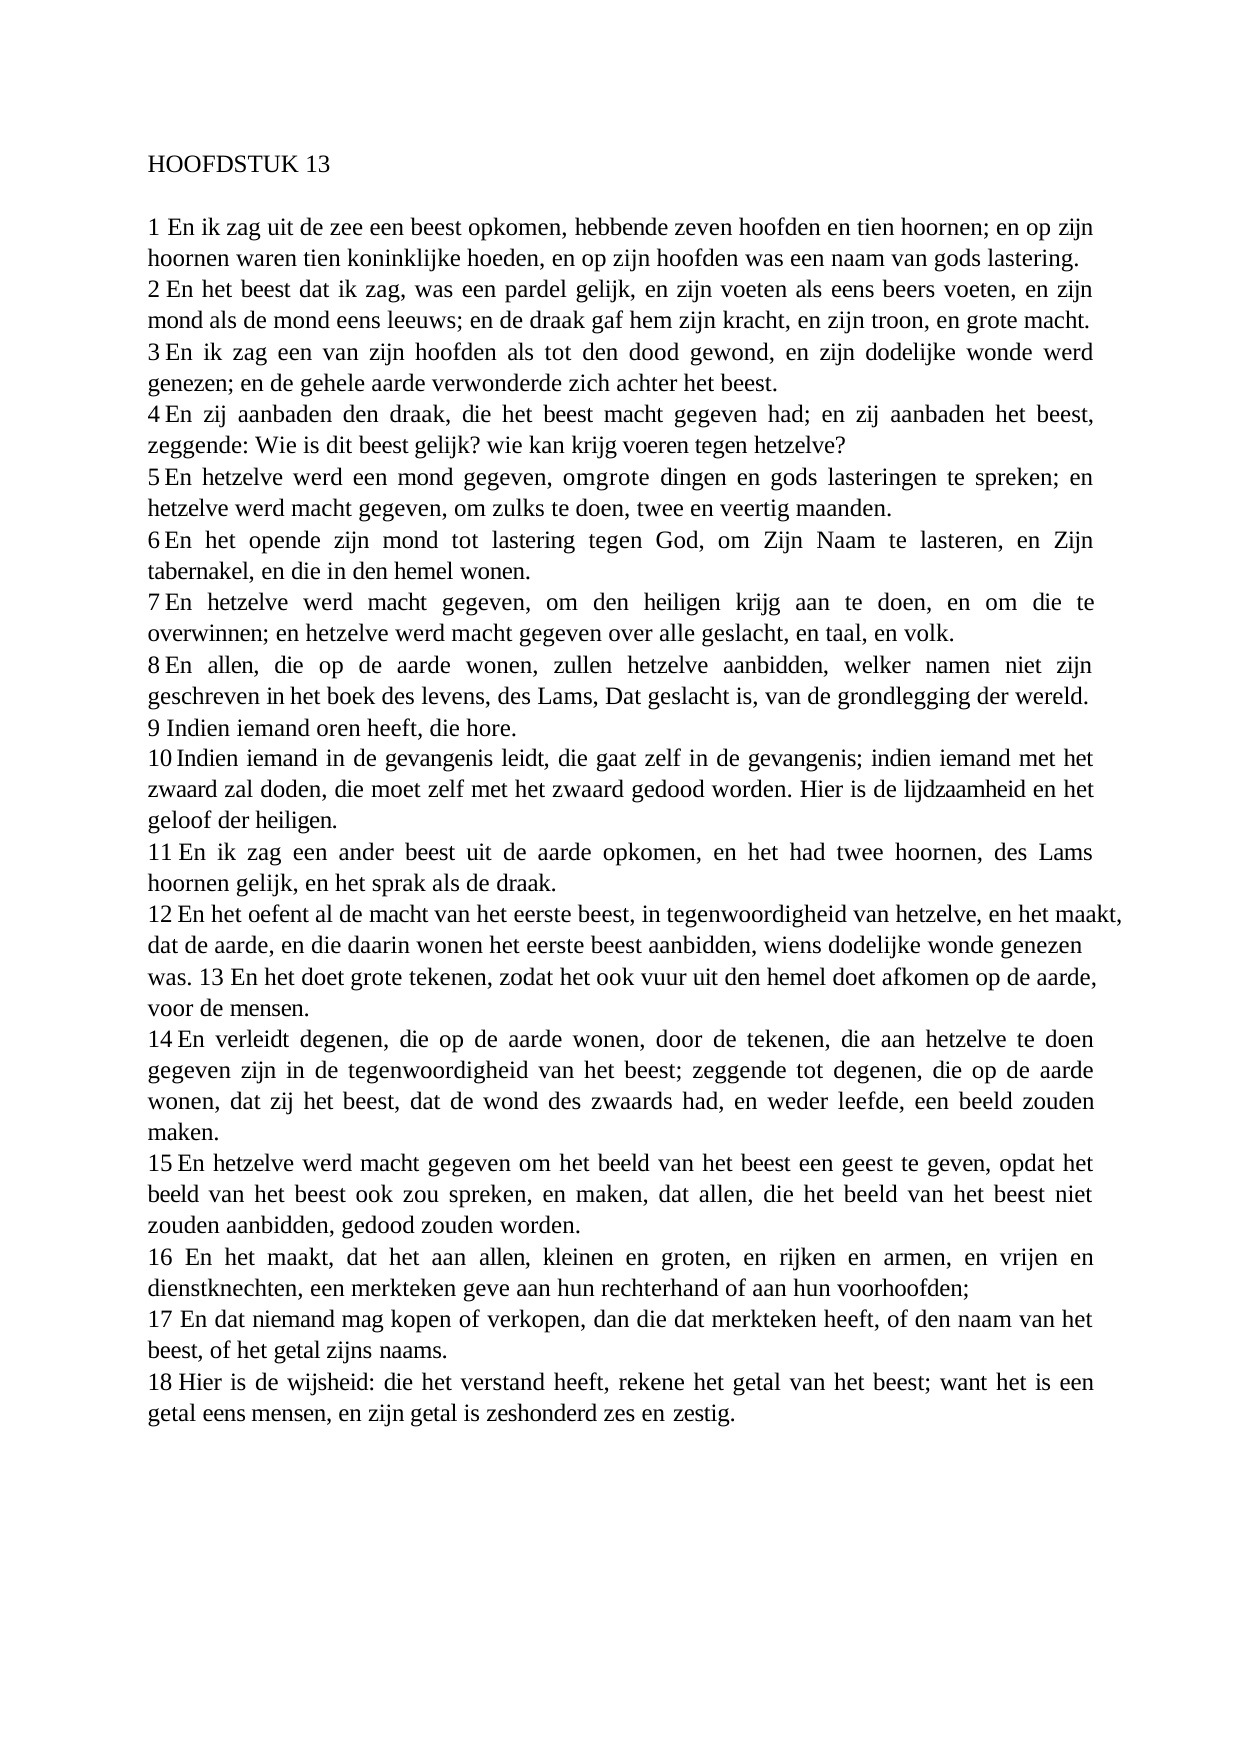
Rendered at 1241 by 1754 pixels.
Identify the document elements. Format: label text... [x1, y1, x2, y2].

list En allen, die op de aarde wonen, zullen hetzelve aanbidden, welker namen niet zijn geschreven in het boek des levens, des Lams, Dat geslacht is, van de grondlegging der wereld. [147, 650, 1093, 710]
text HOOFDSTUK 13 [147, 149, 1136, 178]
list En het beest dat ik zag, was een pardel gelijk, en zijn voeten als eens beers voeten, en zijn mond als de mond eens leeuws; en de draak gaf hem zijn kracht, en zijn troon, en grote macht. [147, 274, 1093, 334]
list En het opende zijn mond tot lastering tegen God, om Zijn Naam te lasteren, en Zijn tabernakel, en die in den hemel wonen. [147, 525, 1094, 584]
list En hetzelve werd macht gegeven om het beeld van het beest een geest te geven, opdat het beeld van het beest ook zou spreken, en maken, dat allen, die het beeld van het beest niet zouden aanbidden, gedood zouden worden. [147, 1148, 1094, 1239]
list En verleidt degenen, die op de aarde wonen, door de tekenen, die aan hetzelve te doen gegeven zijn in de tegenwoordigheid van het beest; zeggende tot degenen, die op de aarde wonen, dat zij het beest, dat de wond des zwaards had, en weder leefde, een beeld zouden maken. [147, 1024, 1094, 1146]
list Indien iemand in de gevangenis leidt, die gaat zelf in de gevangenis; indien iemand met het zwaard zal doden, die moet zelf met het zwaard gedood worden. Hier is de lijdzaamheid en het geloof der heiligen. [147, 743, 1094, 834]
list En dat niemand mag kopen of verkopen, dan die dat merkteken heeft, of den naam van het beest, of het getal zijns naams. [147, 1304, 1093, 1364]
list En hetzelve werd macht gegeven, om den heiligen krijg aan te doen, en om die te overwinnen; en hetzelve werd macht gegeven over alle geslacht, en taal, en volk. [147, 587, 1094, 647]
list Indien iemand oren heeft, die hore. [147, 713, 1136, 741]
list En zij aanbaden den draak, die het beest macht gegeven had; en zij aanbaden het beest, zeggende: Wie is dit beest gelijk? wie kan krijg voeren tegen hetzelve? [147, 399, 1094, 459]
list En ik zag een van zijn hoofden als tot den dood gewond, en zijn dodelijke wonde werd genezen; en de gehele aarde verwonderde zich achter het beest. [147, 337, 1094, 397]
list En het oefent al de macht van het eerste beest, in tegenwoordigheid van hetzelve, en het maakt, dat de aarde, en die daarin wonen het eerste beest aanbidden, wiens dodelijke wonde genezen was. 13 En het doet grote tekenen, zodat het ook vuur uit den hemel doet afkomen op de aarde, voor de mensen. [147, 899, 1125, 1021]
list En hetzelve werd een mond gegeven, omgrote dingen en gods lasteringen te spreken; en hetzelve werd macht gegeven, om zulks te doen, twee en veertig maanden. [147, 462, 1093, 522]
list En ik zag uit de zee een beest opkomen, hebbende zeven hoofden en tien hoornen; en op zijn hoornen waren tien koninklijke hoeden, en op zijn hoofden was een naam van gods lastering. [147, 212, 1093, 272]
list En ik zag een ander beest uit de aarde opkomen, en het had twee hoornen, des Lams hoornen gelijk, en het sprak als de draak. [147, 837, 1094, 897]
list En het maakt, dat het aan allen, kleinen en groten, en rijken en armen, en vrijen en dienstknechten, een merkteken geve aan hun rechterhand of aan hun voorhoofden; [147, 1242, 1094, 1301]
list Hier is de wijsheid: die het verstand heeft, rekene het getal van het beest; want het is een getal eens mensen, en zijn getal is zeshonderd zes en zestig. [147, 1367, 1095, 1427]
